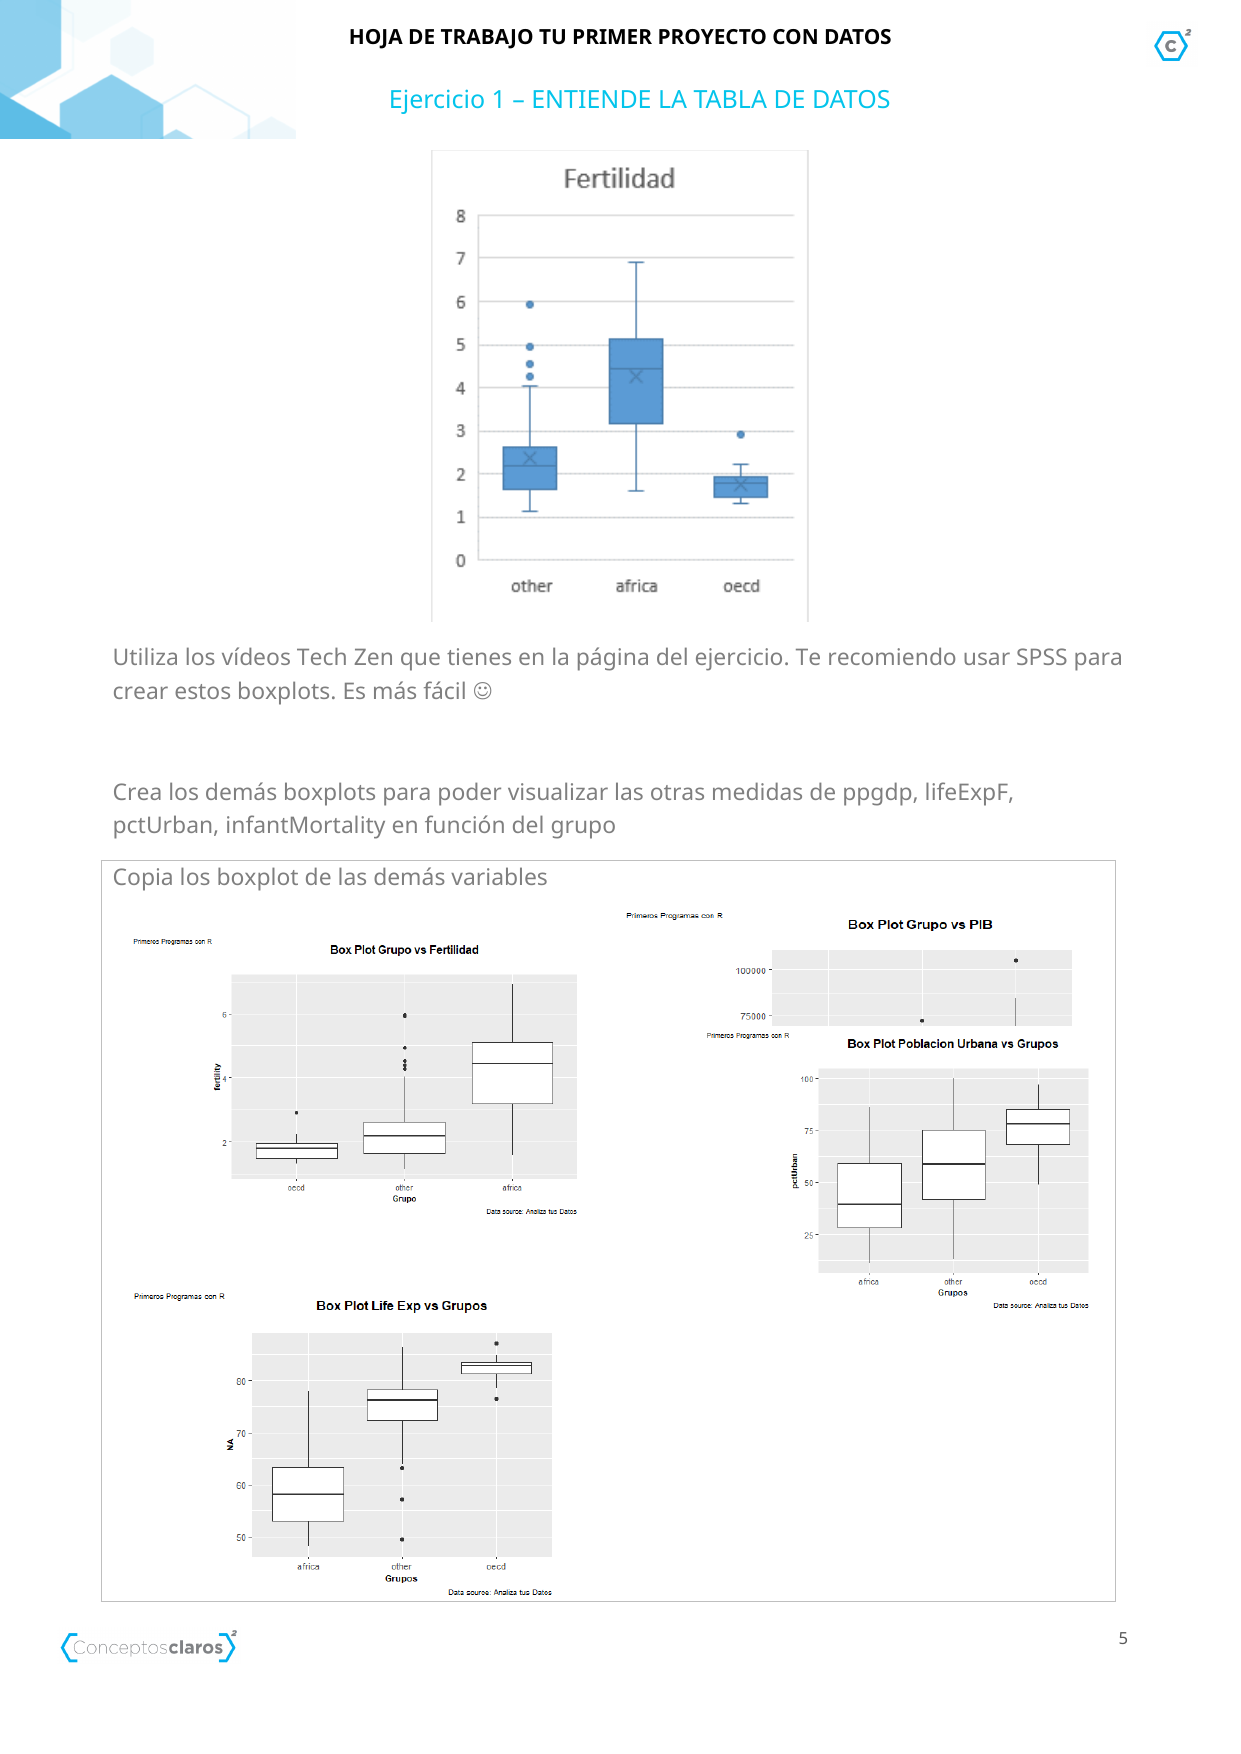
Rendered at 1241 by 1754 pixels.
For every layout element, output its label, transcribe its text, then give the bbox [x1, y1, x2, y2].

picture [621, 906, 1091, 1311]
text Crea los demás boxplots para poder visualizar las otras medidas de ppgdp, lifeExpF, pctUrban, infantMortality en función del grupo [112, 776, 1128, 841]
text Utiliza los vídeos Tech Zen que tienes en la página del ejercicio. Te recomiendo usar SPSS para crear estos boxplots. Es más fácil [112, 641, 1128, 706]
picture [0, 0, 296, 139]
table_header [102, 861, 1115, 1601]
picture [1146, 21, 1199, 67]
picture [129, 1285, 555, 1598]
picture [431, 150, 809, 622]
picture [57, 1627, 241, 1664]
picture [129, 931, 582, 1220]
